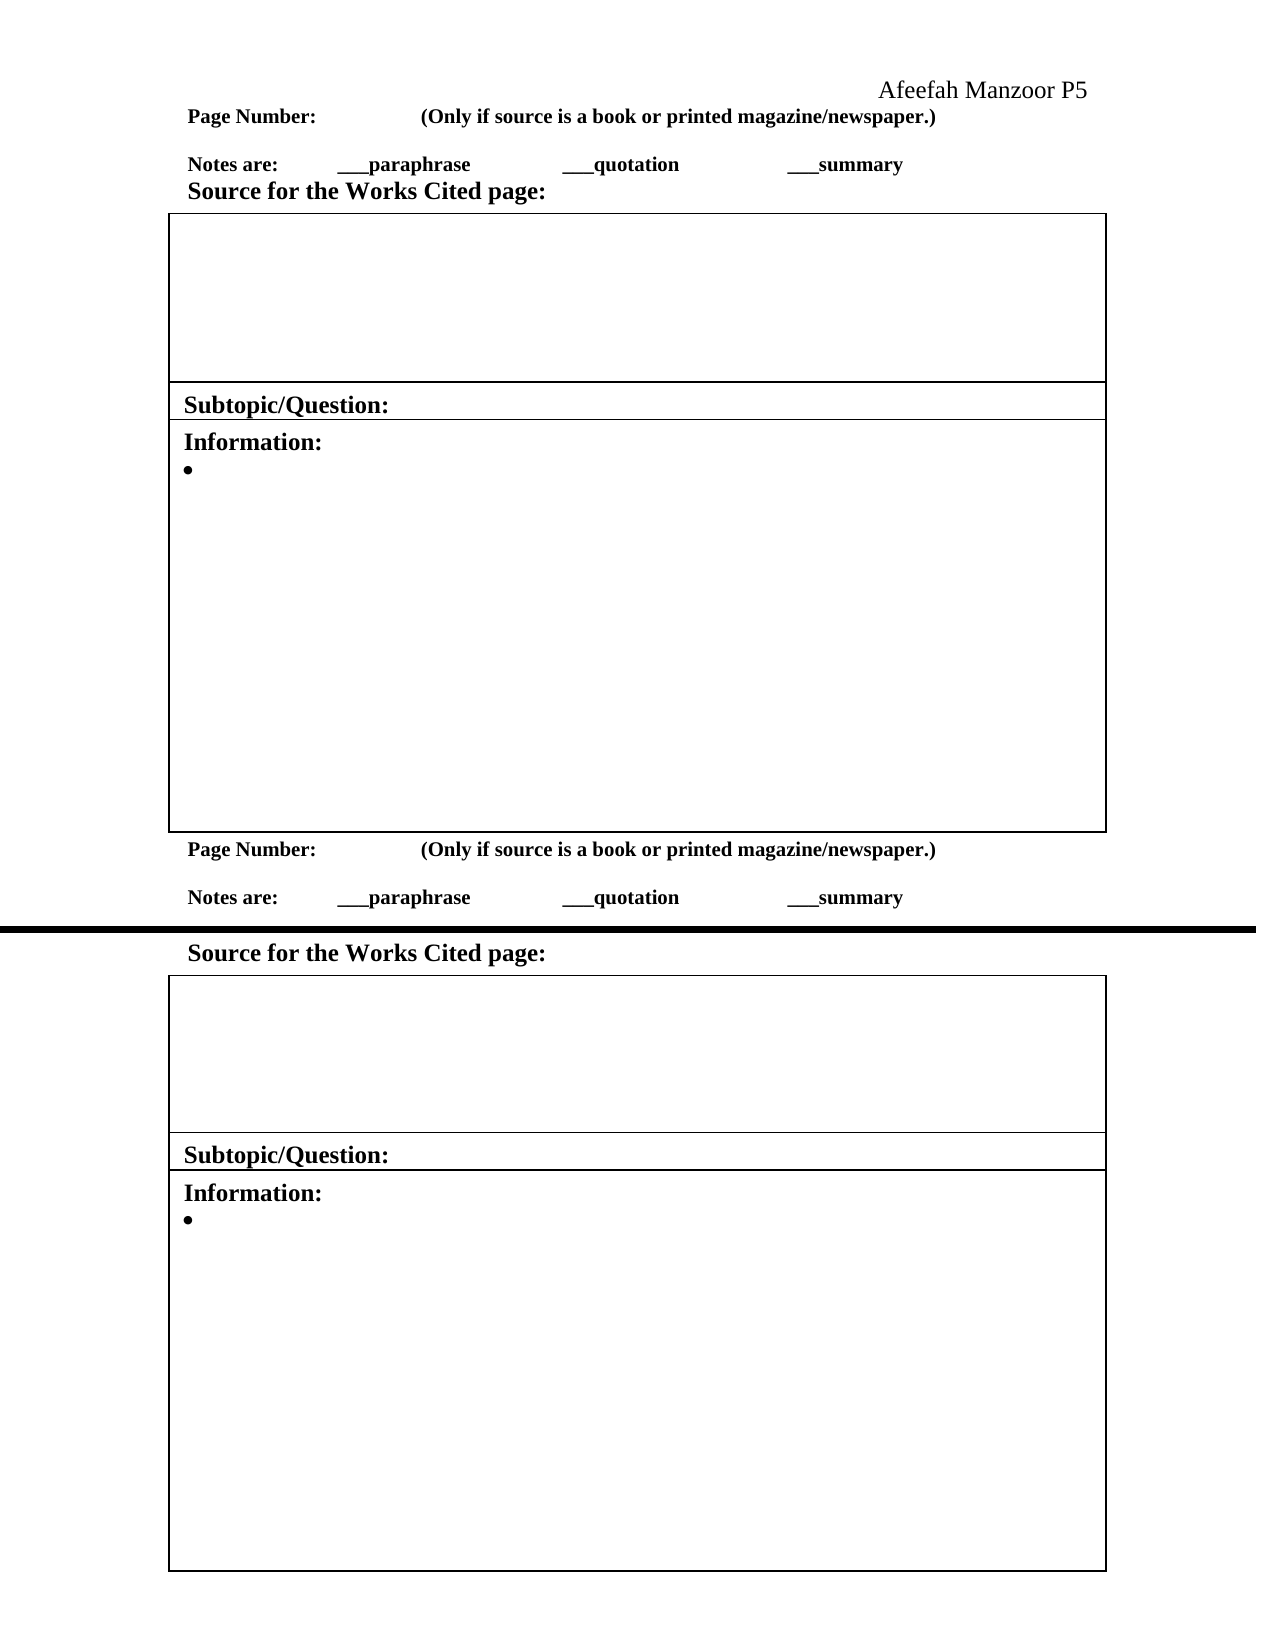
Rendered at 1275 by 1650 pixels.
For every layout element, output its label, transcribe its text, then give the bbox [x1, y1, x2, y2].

text Page Number: (Only if source is a book or printed magazine/newspaper.) [187, 104, 1087, 128]
text Source for the Works Cited page: [187, 176, 1087, 205]
text Notes are: ___paraphrase ___quotation ___summary [187, 885, 1087, 909]
text Source for the Works Cited page: [187, 938, 1087, 967]
text Notes are: ___paraphrase ___quotation ___summary [187, 152, 1087, 176]
text Page Number: (Only if source is a book or printed magazine/newspaper.) [187, 837, 1087, 861]
